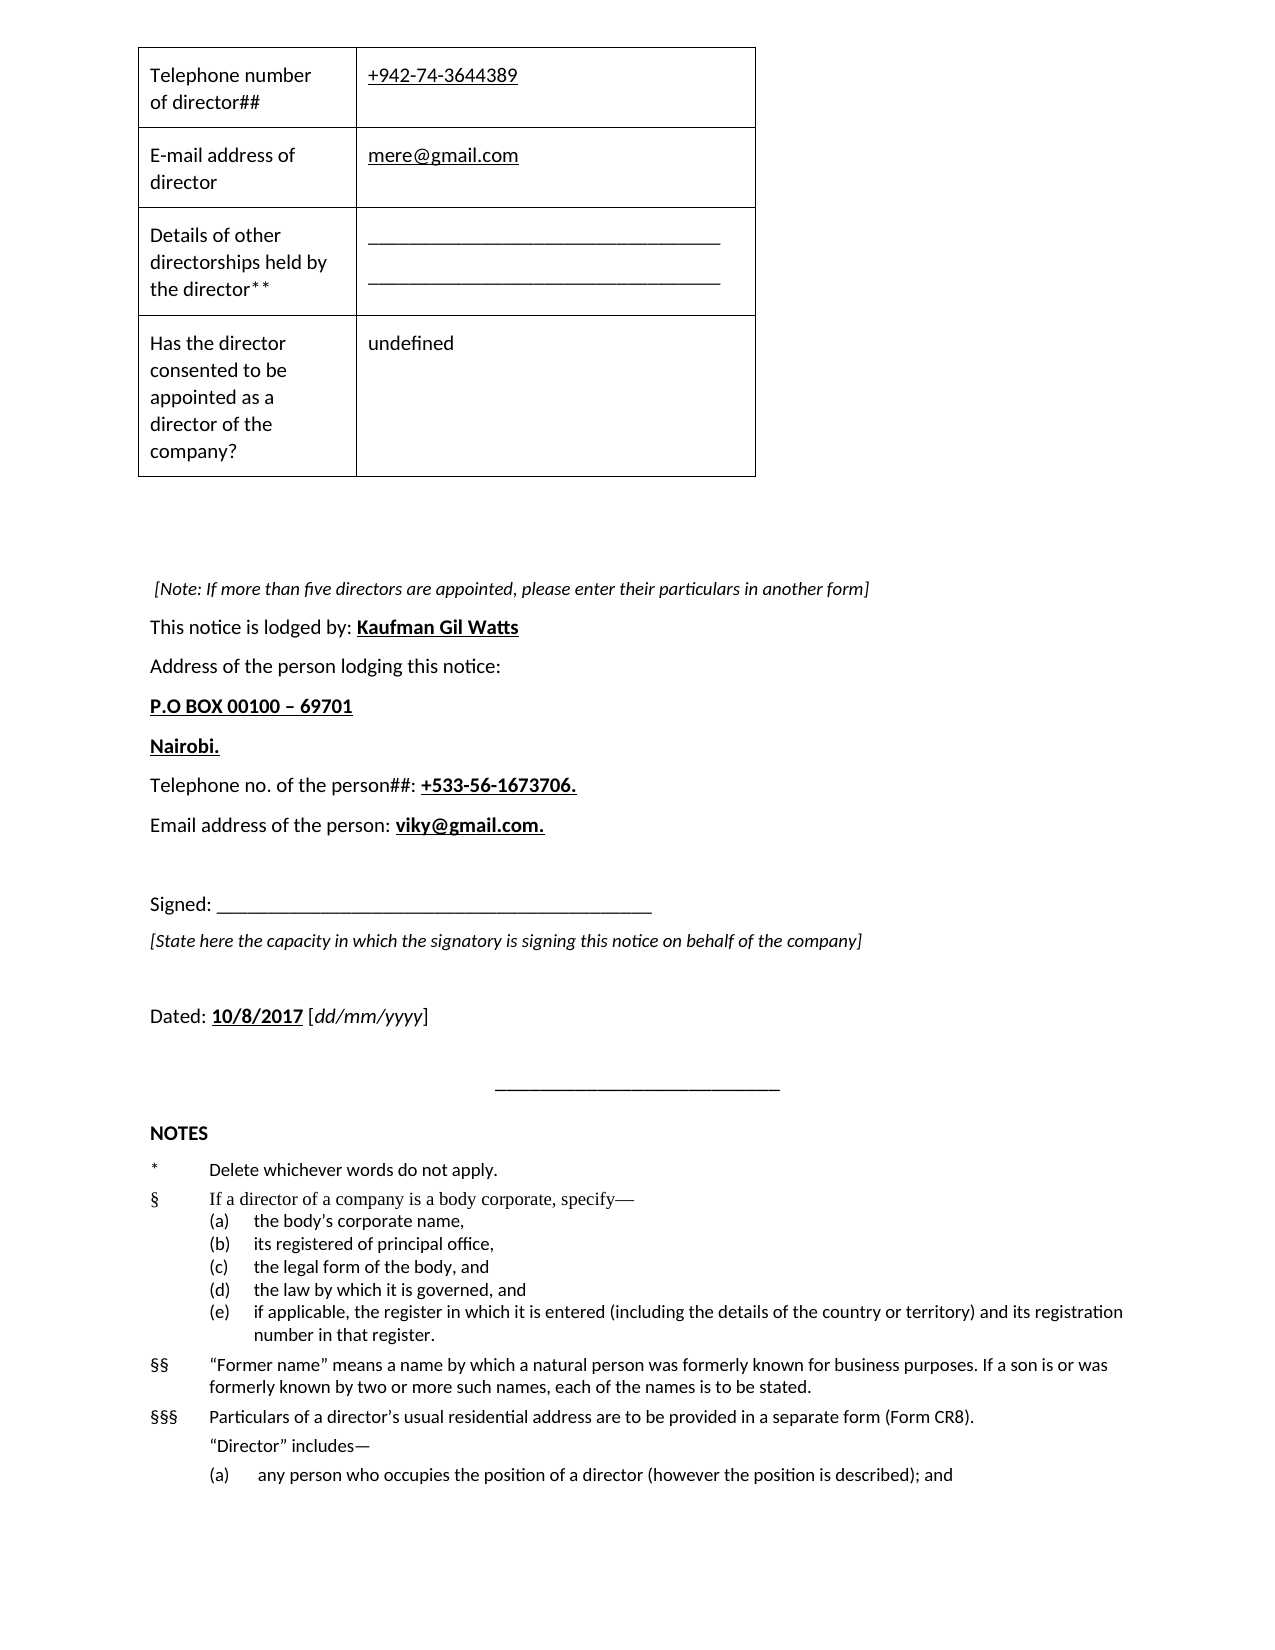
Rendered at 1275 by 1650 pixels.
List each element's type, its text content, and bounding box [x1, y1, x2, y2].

text § If a director of a company is a body corporate, specify— [150, 1187, 1125, 1209]
text [State here the capacity in which the signatory is signing this notice on behalf of the company] [150, 929, 1125, 952]
text (c) the legal form of the body, and [209, 1255, 1125, 1278]
table_cell Has the director consented to be appointed as a director of the company? [139, 316, 356, 476]
table_cell Details of other directorships held by the director** [139, 208, 356, 314]
table_cell Telephone number of director## [139, 48, 356, 127]
text This notice is lodged by: Kaufman Gil Watts [150, 612, 1107, 639]
table_cell mere@gmail.com [357, 128, 755, 207]
text Dated: 10/8/2017 [dd/mm/yyyy] [150, 1001, 1107, 1028]
text * Delete whichever words do not apply. [150, 1158, 1125, 1181]
text §§ “Former name” means a name by which a natural person was formerly known for business purposes. If a son is or was formerly known by two or more such names, each of the names is to be stated. [150, 1353, 1125, 1399]
text Nairobi. [150, 731, 1125, 758]
text (a) any person who occupies the position of a director (however the position is described); and [209, 1463, 1125, 1486]
text Address of the person lodging this notice: [150, 652, 1125, 679]
table_cell __________________________________ __________________________________ [357, 208, 755, 314]
text Signed: __________________________________________ [150, 889, 1107, 917]
text (d) the law by which it is governed, and [209, 1278, 1125, 1301]
text “Director” includes— [150, 1434, 1125, 1457]
table_cell undefined [357, 316, 755, 476]
text P.O BOX 00100 – 69701 [150, 692, 1125, 719]
text (b) its registered of principal office, [209, 1232, 1125, 1255]
text NOTES [150, 1119, 1096, 1146]
text [Note: If more than five directors are appointed, please enter their particulars in another form] [150, 577, 1125, 600]
table_cell +942-74-3644389 [357, 48, 755, 127]
text (e) if applicable, the register in which it is entered (including the details of the country or territory) and its registration number in that register. [209, 1301, 1125, 1347]
text _________________________ [150, 1066, 1125, 1094]
table_cell E-mail address of director [139, 128, 356, 207]
text §§§ Particulars of a director’s usual residential address are to be provided in a separate form (Form CR8). [150, 1405, 1125, 1428]
text (a) the body’s corporate name, [209, 1209, 1125, 1232]
text Telephone no. of the person##: +533-56-1673706. [150, 771, 1125, 798]
text Email address of the person: viky@gmail.com. [150, 810, 1107, 837]
